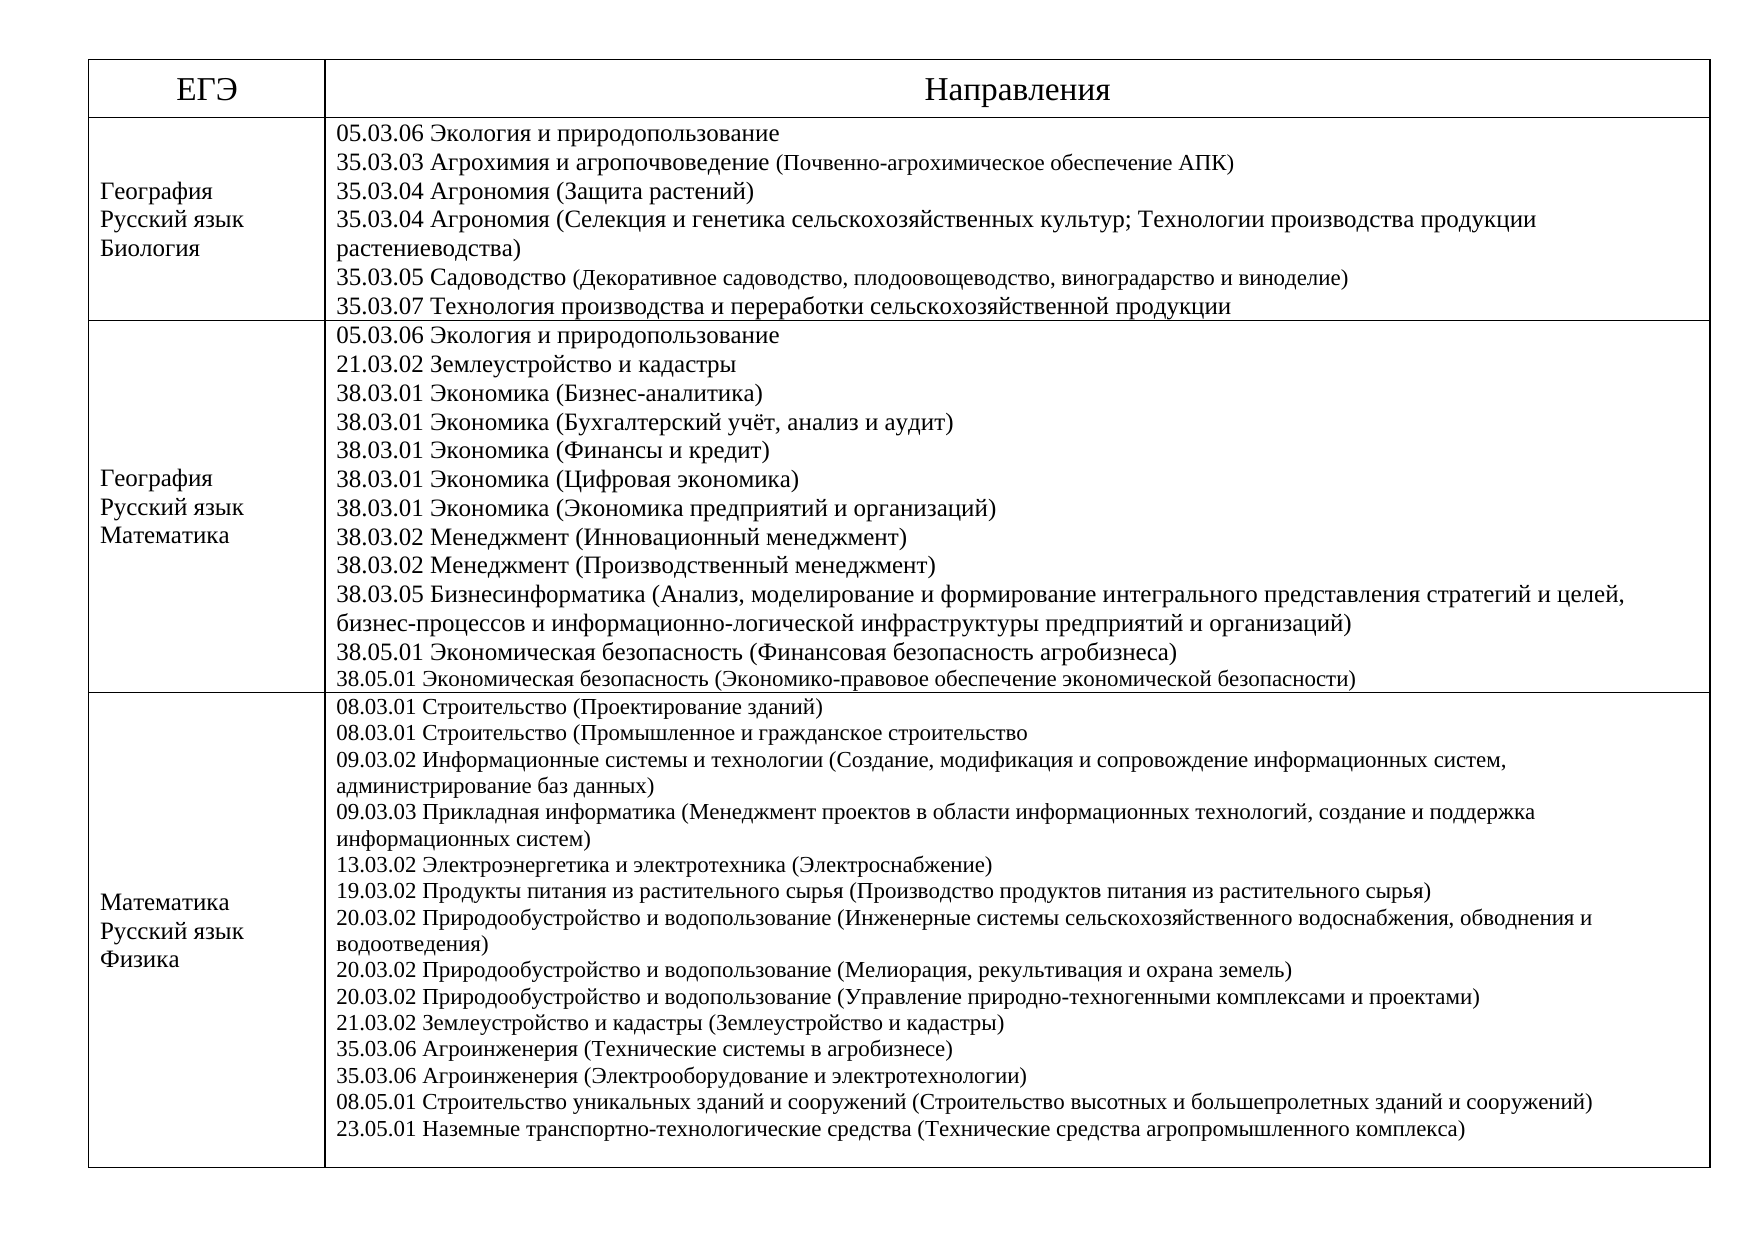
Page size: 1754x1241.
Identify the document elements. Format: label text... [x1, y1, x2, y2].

table_cell 08.03.01 Строительство (Проектирование зданий) 08.03.01 Строительство (Промышленное и гражданское строительство 09.03.02 Информационные системы и технологии (Создание, модификация и сопровождение информационных систем, администрирование баз данных) 09.03.03 Прикладная информатика (Менеджмент проектов в области информационных технологий, создание и поддержка информационных систем) 13.03.02 Электроэнергетика и электротехника (Электроснабжение) 19.03.02 Продукты питания из растительного сырья (Производство продуктов питания из растительного сырья) 20.03.02 Природообустройство и водопользование (Инженерные системы сельскохозяйственного водоснабжения, обводнения и водоотведения) 20.03.02 Природообустройство и водопользование (Мелиорация, рекультивация и охрана земель) 20.03.02 Природообустройство и водопользование (Управление природно-техногенными комплексами и проектами) 21.03.02 Землеустройство и кадастры (Землеустройство и кадастры) 35.03.06 Агроинженерия (Технические системы в агробизнесе) 35.03.06 Агроинженерия (Электрооборудование и электротехнологии) 08.05.01 Строительство уникальных зданий и сооружений (Строительство высотных и большепролетных зданий и сооружений) 23.05.01 Наземные транспортно-технологические средства (Технические средства агропромышленного комплекса) [326, 693, 1709, 1167]
table_header Направления [326, 60, 1709, 117]
table_cell Математика Русский язык Физика [89, 693, 324, 1167]
table_header ЕГЭ [89, 60, 324, 117]
table_cell География Русский язык Биология [89, 118, 324, 319]
table_cell 05.03.06 Экология и природопользование 35.03.03 Агрохимия и агропочвоведение (Почвенно-агрохимическое обеспечение АПК) 35.03.04 Агрономия (Защита растений) 35.03.04 Агрономия (Селекция и генетика сельскохозяйственных культур; Технологии производства продукции растениеводства) 35.03.05 Садоводство (Декоративное садоводство, плодоовощеводство, виноградарство и виноделие) 35.03.07 Технология производства и переработки сельскохозяйственной продукции [326, 118, 1709, 319]
table_cell География Русский язык Математика [89, 321, 324, 692]
table_cell 05.03.06 Экология и природопользование 21.03.02 Землеустройство и кадастры 38.03.01 Экономика (Бизнес-аналитика) 38.03.01 Экономика (Бухгалтерский учёт, анализ и аудит) 38.03.01 Экономика (Финансы и кредит) 38.03.01 Экономика (Цифровая экономика) 38.03.01 Экономика (Экономика предприятий и организаций) 38.03.02 Менеджмент (Инновационный менеджмент) 38.03.02 Менеджмент (Производственный менеджмент) 38.03.05 Бизнесинформатика (Анализ, моделирование и формирование интегрального представления стратегий и целей, бизнес-процессов и информационно-логической инфраструктуры предприятий и организаций) 38.05.01 Экономическая безопасность (Финансовая безопасность агробизнеса) 38.05.01 Экономическая безопасность (Экономико-правовое обеспечение экономической безопасности) [326, 321, 1709, 692]
